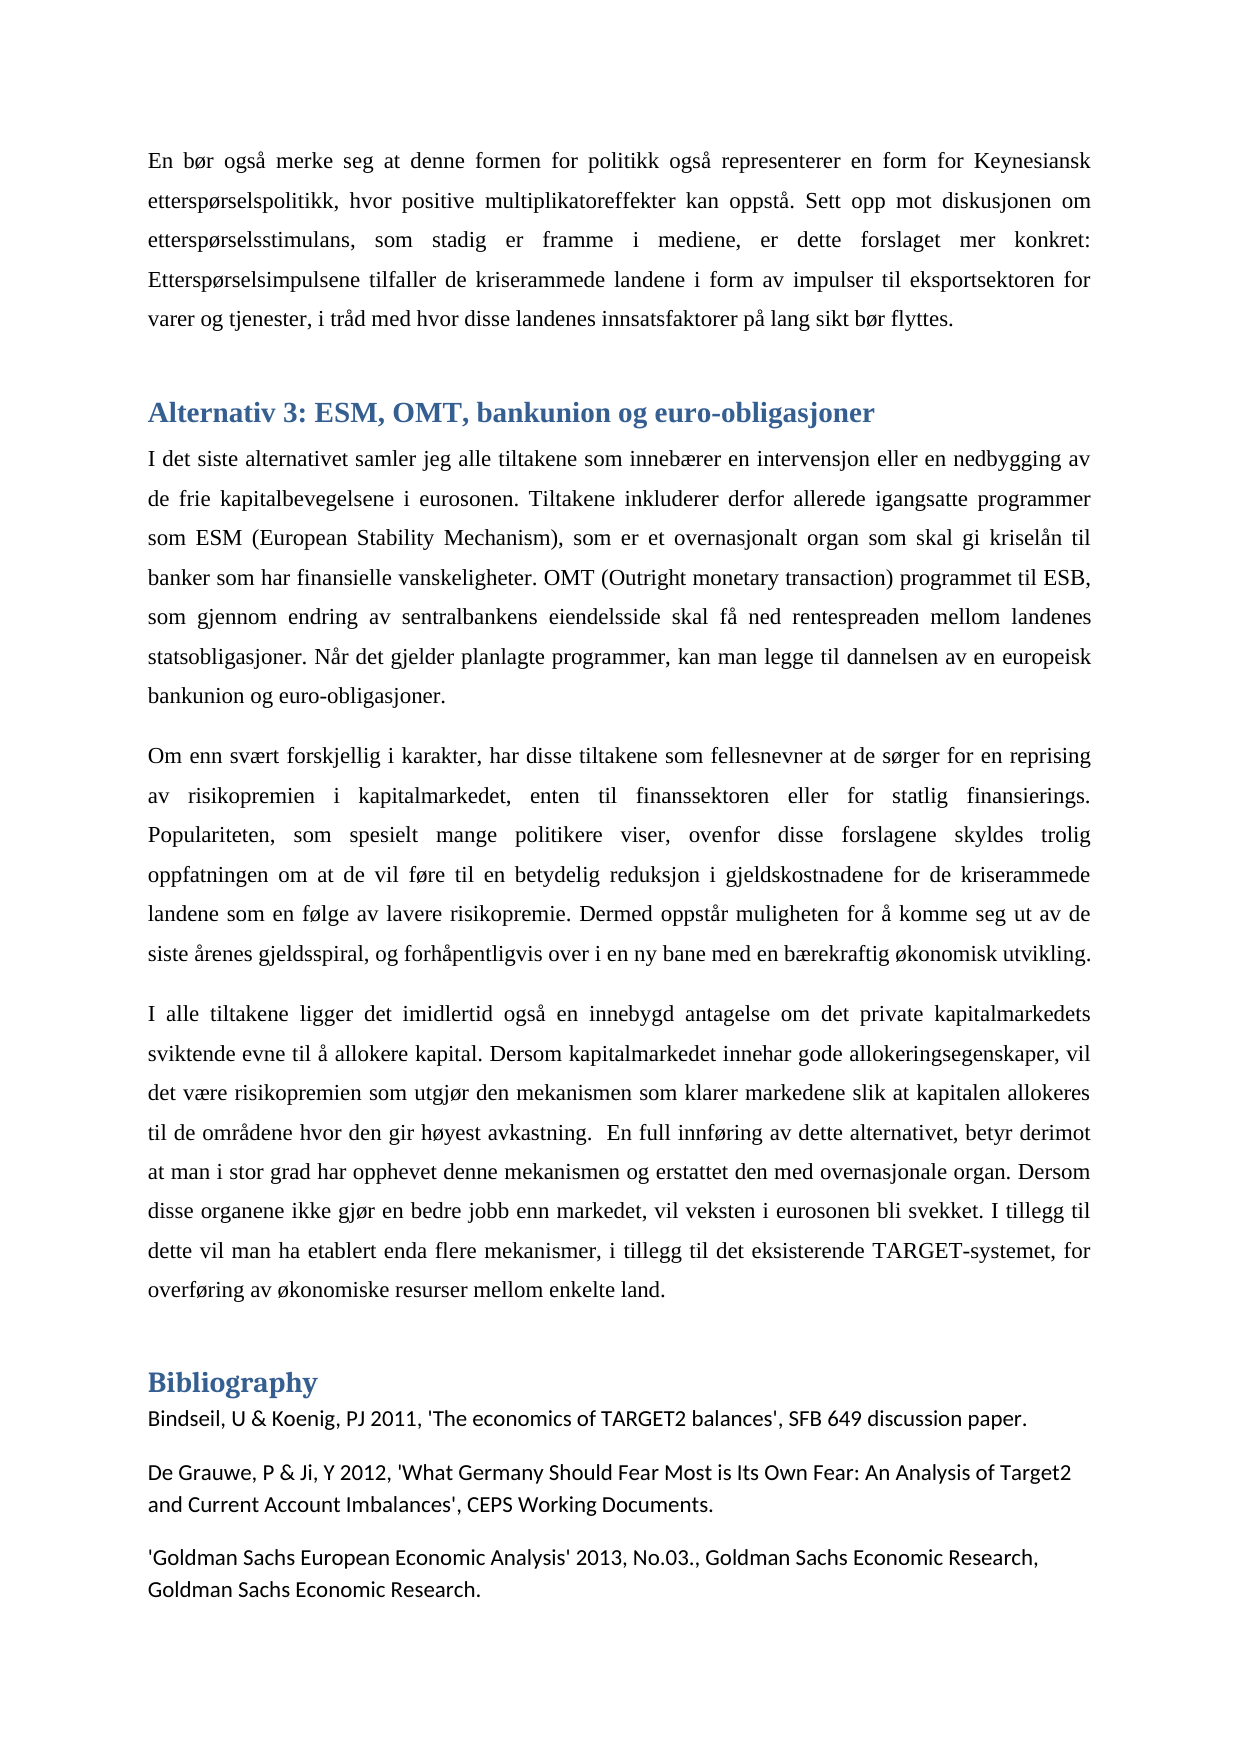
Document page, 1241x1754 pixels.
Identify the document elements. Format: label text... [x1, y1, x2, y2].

text En bør også merke seg at denne formen for politikk også representerer en form for Keynesiansk etterspørselspolitikk, hvor positive multiplikatoreffekter kan oppstå. Sett opp mot diskusjonen om etterspørselsstimulans, som stadig er framme i mediene, er dette forslaget mer konkret: Etterspørselsimpulsene tilfaller de kriserammede landene i form av impulser til eksportsektoren for varer og tjenester, i tråd med hvor disse landenes innsatsfaktorer på lang sikt bør flyttes. [148, 148, 1093, 332]
subtitle Alternativ 3: ESM, OMT, bankunion og euro-obligasjoner [148, 395, 1093, 428]
text Om enn svært forskjellig i karakter, har disse tiltakene som fellesnevner at de sørger for en reprising av risikopremien i kapitalmarkedet, enten til finanssektoren eller for statlig finansierings. Populariteten, som spesielt mange politikere viser, ovenfor disse forslagene skyldes trolig oppfatningen om at de vil føre til en betydelig reduksjon i gjeldskostnadene for de kriserammede landene som en følge av lavere risikopremie. Dermed oppstår muligheten for å komme seg ut av de siste årenes gjeldsspiral, og forhåpentligvis over i en ny bane med en bærekraftig økonomisk utvikling. [148, 742, 1093, 966]
text I det siste alternativet samler jeg alle tiltakene som innebærer en intervensjon eller en nedbygging av de frie kapitalbevegelsene i eurosonen. Tiltakene inkluderer derfor allerede igangsatte programmer som ESM (European Stability Mechanism), som er et overnasjonalt organ som skal gi kriselån til banker som har finansielle vanskeligheter. OMT (Outright monetary transaction) programmet til ESB, som gjennom endring av sentralbankens eiendelsside skal få ned rentespreaden mellom landenes statsobligasjoner. Når det gjelder planlagte programmer, kan man legge til dannelsen av en europeisk bankunion og euro-obligasjoner. [148, 445, 1093, 708]
text I alle tiltakene ligger det imidlertid også en innebygd antagelse om det private kapitalmarkedets sviktende evne til å allokere kapital. Dersom kapitalmarkedet innehar gode allokeringsegenskaper, vil det være risikopremien som utgjør den mekanismen som klarer markedene slik at kapitalen allokeres til de områdene hvor den gir høyest avkastning. En full innføring av dette alternativet, betyr derimot at man i stor grad har opphevet denne mekanismen og erstattet den med overnasjonale organ. Dersom disse organene ikke gjør en bedre jobb enn markedet, vil veksten i eurosonen bli svekket. I tillegg til dette vil man ha etablert enda flere mekanismer, i tillegg til det eksisterende TARGET-systemet, for overføring av økonomiske resurser mellom enkelte land. [148, 1000, 1093, 1303]
